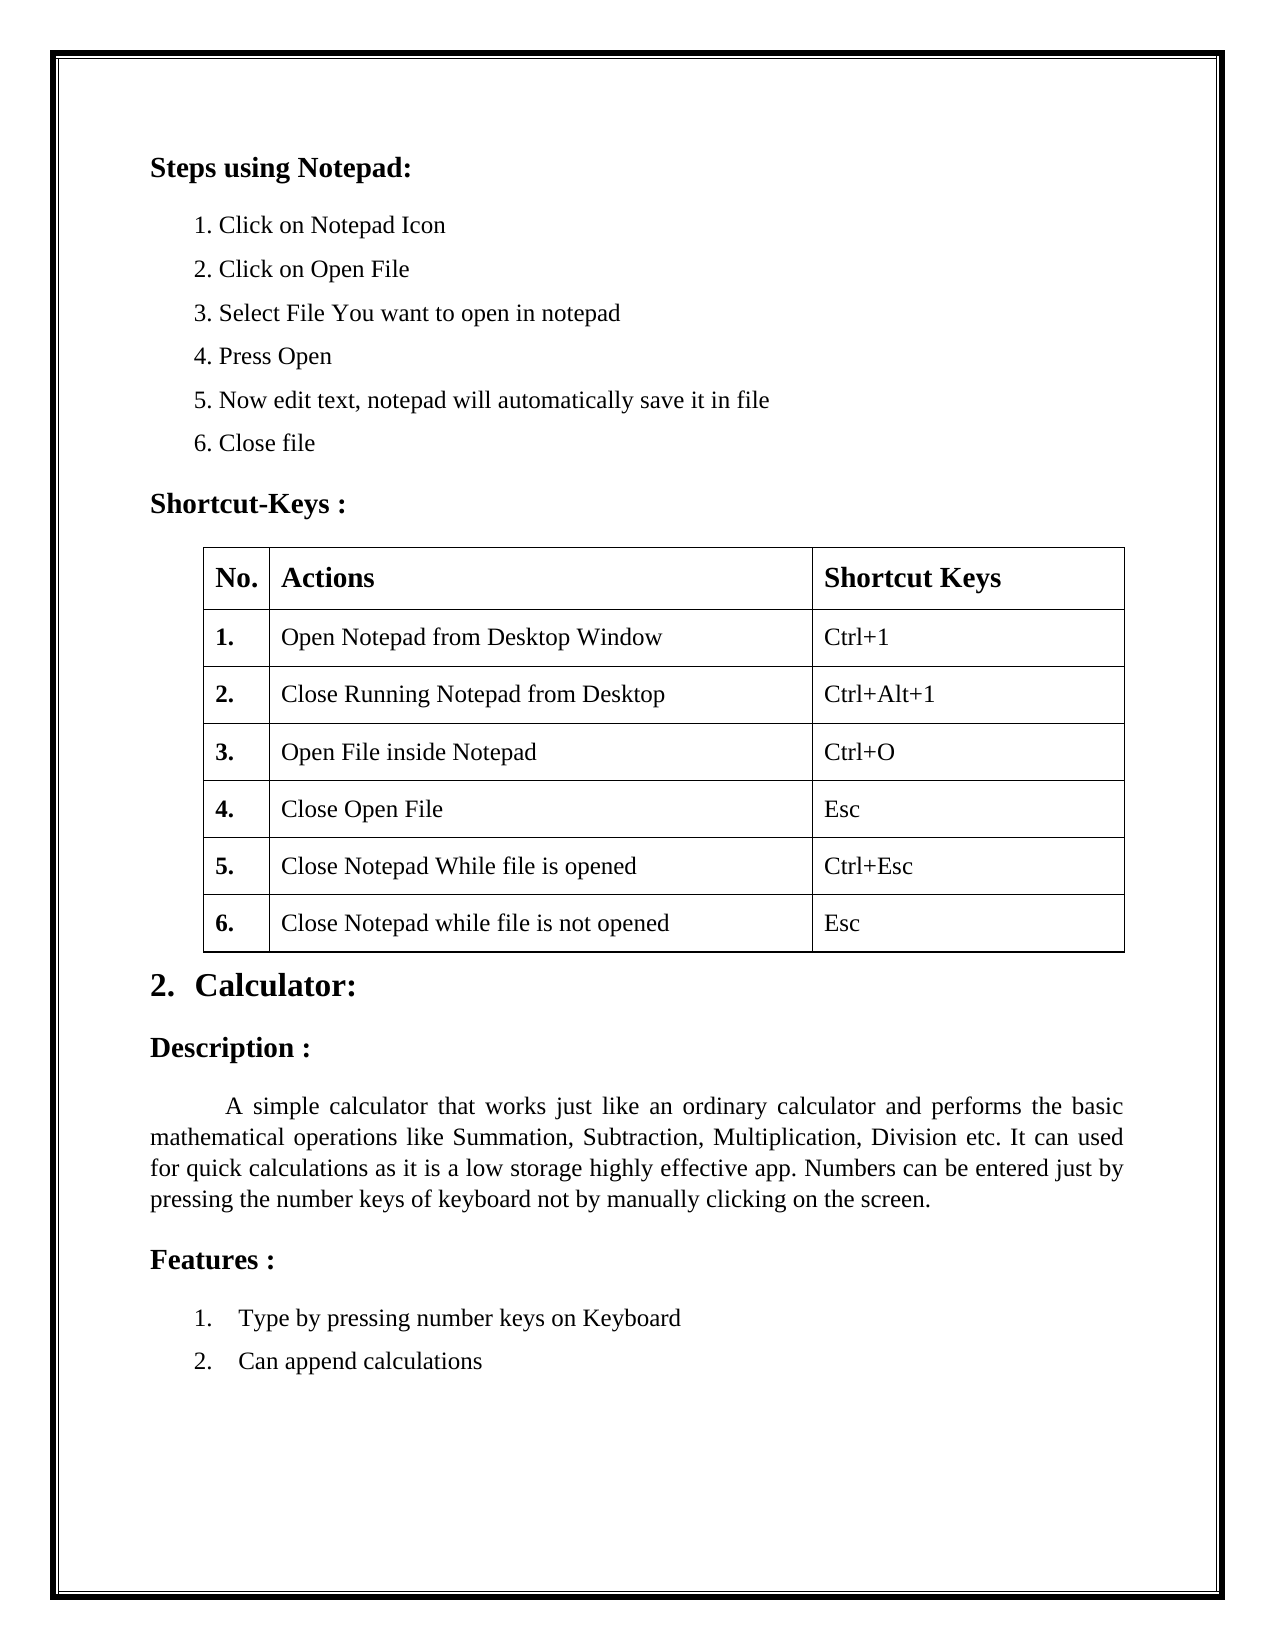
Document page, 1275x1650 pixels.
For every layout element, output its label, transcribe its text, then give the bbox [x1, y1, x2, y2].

table_header No. [204, 548, 269, 609]
table_cell Close Running Notepad from Desktop [270, 667, 812, 723]
table_cell Ctrl+Esc [813, 838, 1124, 894]
table_cell 5. [204, 838, 269, 894]
table_cell Ctrl+O [813, 724, 1124, 780]
subtitle Features : [150, 1242, 1125, 1276]
list Press Open [194, 341, 1125, 370]
table_cell Esc [813, 895, 1124, 951]
table_cell Close Notepad while file is not opened [270, 895, 812, 951]
table_cell Close Notepad While file is opened [270, 838, 812, 894]
list Now edit text, notepad will automatically save it in file [194, 385, 1125, 413]
list Click on Notepad Icon [194, 211, 1125, 239]
text A simple calculator that works just like an ordinary calculator and performs the basic mathematical operations like Summation, Subtraction, Multiplication, Division etc. It can used for quick calculations as it is a low storage highly effective app. Numbers can be entered just by pressing the number keys of keyboard not by manually clicking on the screen. [150, 1091, 1125, 1213]
list Can append calculations [194, 1346, 1125, 1375]
table_cell 3. [204, 724, 269, 780]
table_cell 4. [204, 781, 269, 837]
list Type by pressing number keys on Keyboard [194, 1303, 1125, 1332]
subtitle Shortcut-Keys : [150, 486, 1125, 520]
subtitle Description : [150, 1030, 1125, 1064]
table_cell Close Open File [270, 781, 812, 837]
table_cell 6. [204, 895, 269, 951]
list Close file [194, 428, 1125, 457]
table_cell Ctrl+1 [813, 610, 1124, 666]
table_cell Ctrl+Alt+1 [813, 667, 1124, 723]
table_header Shortcut Keys [813, 548, 1124, 609]
list Select File You want to open in notepad [194, 298, 1125, 326]
table_cell 1. [204, 610, 269, 666]
table_cell Open File inside Notepad [270, 724, 812, 780]
list Click on Open File [194, 254, 1125, 283]
table_header Actions [270, 548, 812, 609]
table_cell 2. [204, 667, 269, 723]
table_cell Esc [813, 781, 1124, 837]
table_cell Open Notepad from Desktop Window [270, 610, 812, 666]
subtitle Steps using Notepad: [150, 150, 1125, 183]
subtitle Calculator: [150, 965, 1125, 1003]
